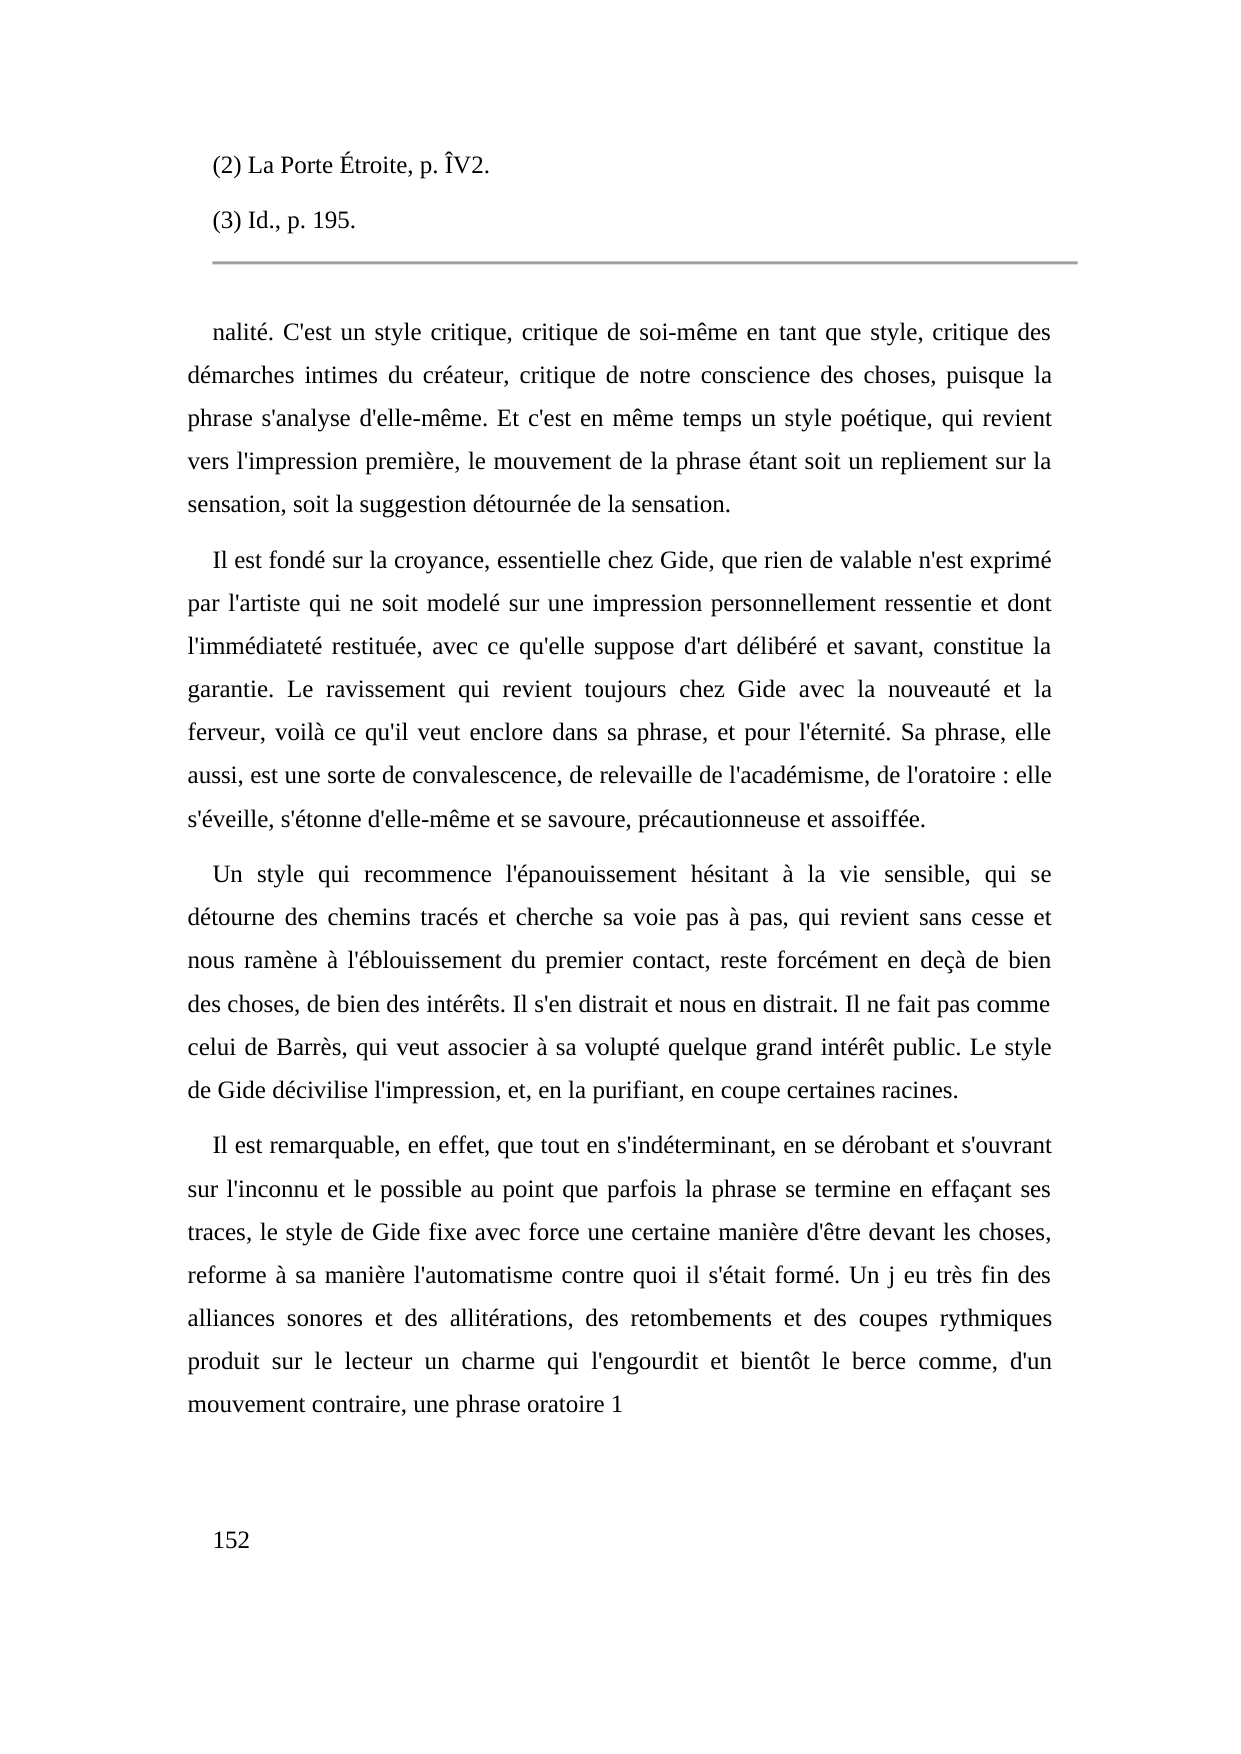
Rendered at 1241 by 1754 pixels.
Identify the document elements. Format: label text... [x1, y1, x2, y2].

text (3) Id., p. 195. [187, 206, 1053, 234]
text nalité. C'est un style critique, critique de soi-même en tant que style, critique des démarches intimes du créateur, critique de notre conscience des choses, puisque la phrase s'analyse d'elle-même. Et c'est en même temps un style poétique, qui revient vers l'impression première, le mouvement de la phrase étant soit un repliement sur la sensation, soit la suggestion détournée de la sensation. [187, 317, 1053, 518]
text Un style qui recommence l'épanouissement hésitant à la vie sensible, qui se détourne des chemins tracés et cherche sa voie pas à pas, qui revient sans cesse et nous ramène à l'éblouissement du premier contact, reste forcément en deçà de bien des choses, de bien des intérêts. Il s'en distrait et nous en distrait. Il ne fait pas comme celui de Barrès, qui veut associer à sa volupté quelque grand intérêt public. Le style de Gide décivilise l'impression, et, en la purifiant, en coupe certaines racines. [187, 859, 1053, 1104]
text (2) La Porte Étroite, p. ÎV2. [187, 150, 1053, 179]
text Il est fondé sur la croyance, essentielle chez Gide, que rien de valable n'est exprimé par l'artiste qui ne soit modelé sur une impression personnellement ressentie et dont l'immédiateté restituée, avec ce qu'elle suppose d'art délibéré et savant, constitue la garantie. Le ravissement qui revient toujours chez Gide avec la nouveauté et la ferveur, voilà ce qu'il veut enclore dans sa phrase, et pour l'éternité. Sa phrase, elle aussi, est une sorte de convalescence, de relevaille de l'académisme, de l'oratoire : elle s'éveille, s'étonne d'elle-même et se savoure, précautionneuse et assoiffée. [187, 545, 1053, 832]
text Il est remarquable, en effet, que tout en s'indéterminant, en se dérobant et s'ouvrant sur l'inconnu et le possible au point que parfois la phrase se termine en effaçant ses traces, le style de Gide fixe avec force une certaine manière d'être devant les choses, reforme à sa manière l'automatisme contre quoi il s'était formé. Un j eu très fin des alliances sonores et des allitérations, des retombements et des coupes rythmiques produit sur le lecteur un charme qui l'engourdit et bientôt le berce comme, d'un mouvement contraire, une phrase oratoire 1 [187, 1131, 1053, 1418]
